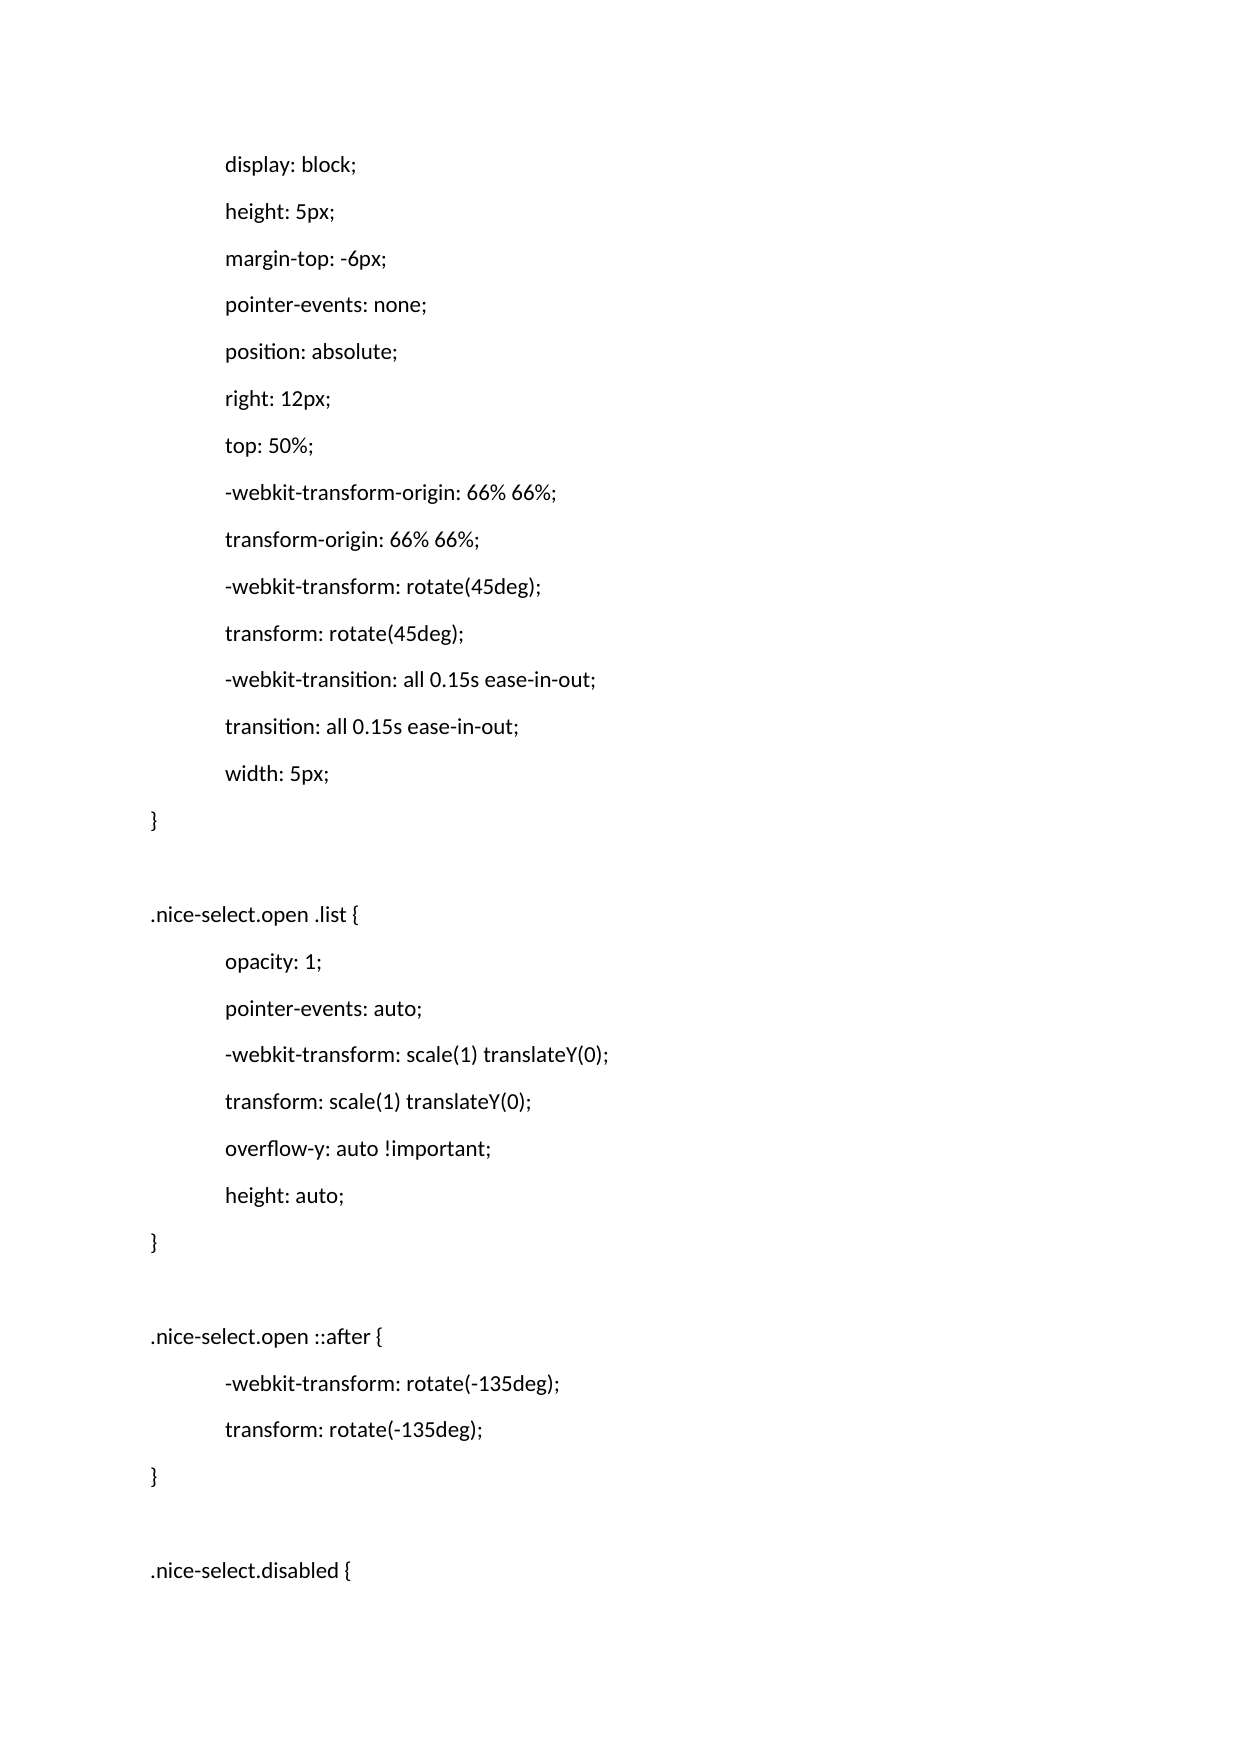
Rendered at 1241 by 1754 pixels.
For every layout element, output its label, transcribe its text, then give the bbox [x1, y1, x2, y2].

text pointer-events: none; [150, 291, 1090, 319]
text opacity: 1; [150, 947, 1090, 975]
text transition: all 0.15s ease-in-out; [150, 712, 1090, 741]
text -webkit-transform: scale(1) translateY(0); [150, 1041, 1090, 1069]
text -webkit-transform-origin: 66% 66%; [150, 478, 1090, 506]
text display: block; [150, 150, 1090, 178]
text overflow-y: auto !important; [150, 1134, 1090, 1162]
text } [150, 806, 1090, 834]
text .nice-select.open ::after { [150, 1322, 1090, 1350]
text height: auto; [150, 1181, 1090, 1209]
text transform-origin: 66% 66%; [150, 525, 1090, 553]
text right: 12px; [150, 384, 1090, 412]
text top: 50%; [150, 431, 1090, 459]
text transform: rotate(-135deg); [150, 1416, 1090, 1444]
text transform: rotate(45deg); [150, 619, 1090, 647]
text transform: scale(1) translateY(0); [150, 1087, 1090, 1116]
text -webkit-transform: rotate(45deg); [150, 572, 1090, 600]
text height: 5px; [150, 197, 1090, 225]
text .nice-select.disabled { [150, 1556, 1090, 1584]
text } [150, 1462, 1090, 1491]
text margin-top: -6px; [150, 244, 1090, 272]
text position: absolute; [150, 337, 1090, 366]
text pointer-events: auto; [150, 994, 1090, 1022]
text .nice-select.open .list { [150, 900, 1090, 928]
text width: 5px; [150, 759, 1090, 787]
text -webkit-transform: rotate(-135deg); [150, 1369, 1090, 1397]
text } [150, 1228, 1090, 1256]
text -webkit-transition: all 0.15s ease-in-out; [150, 666, 1090, 694]
